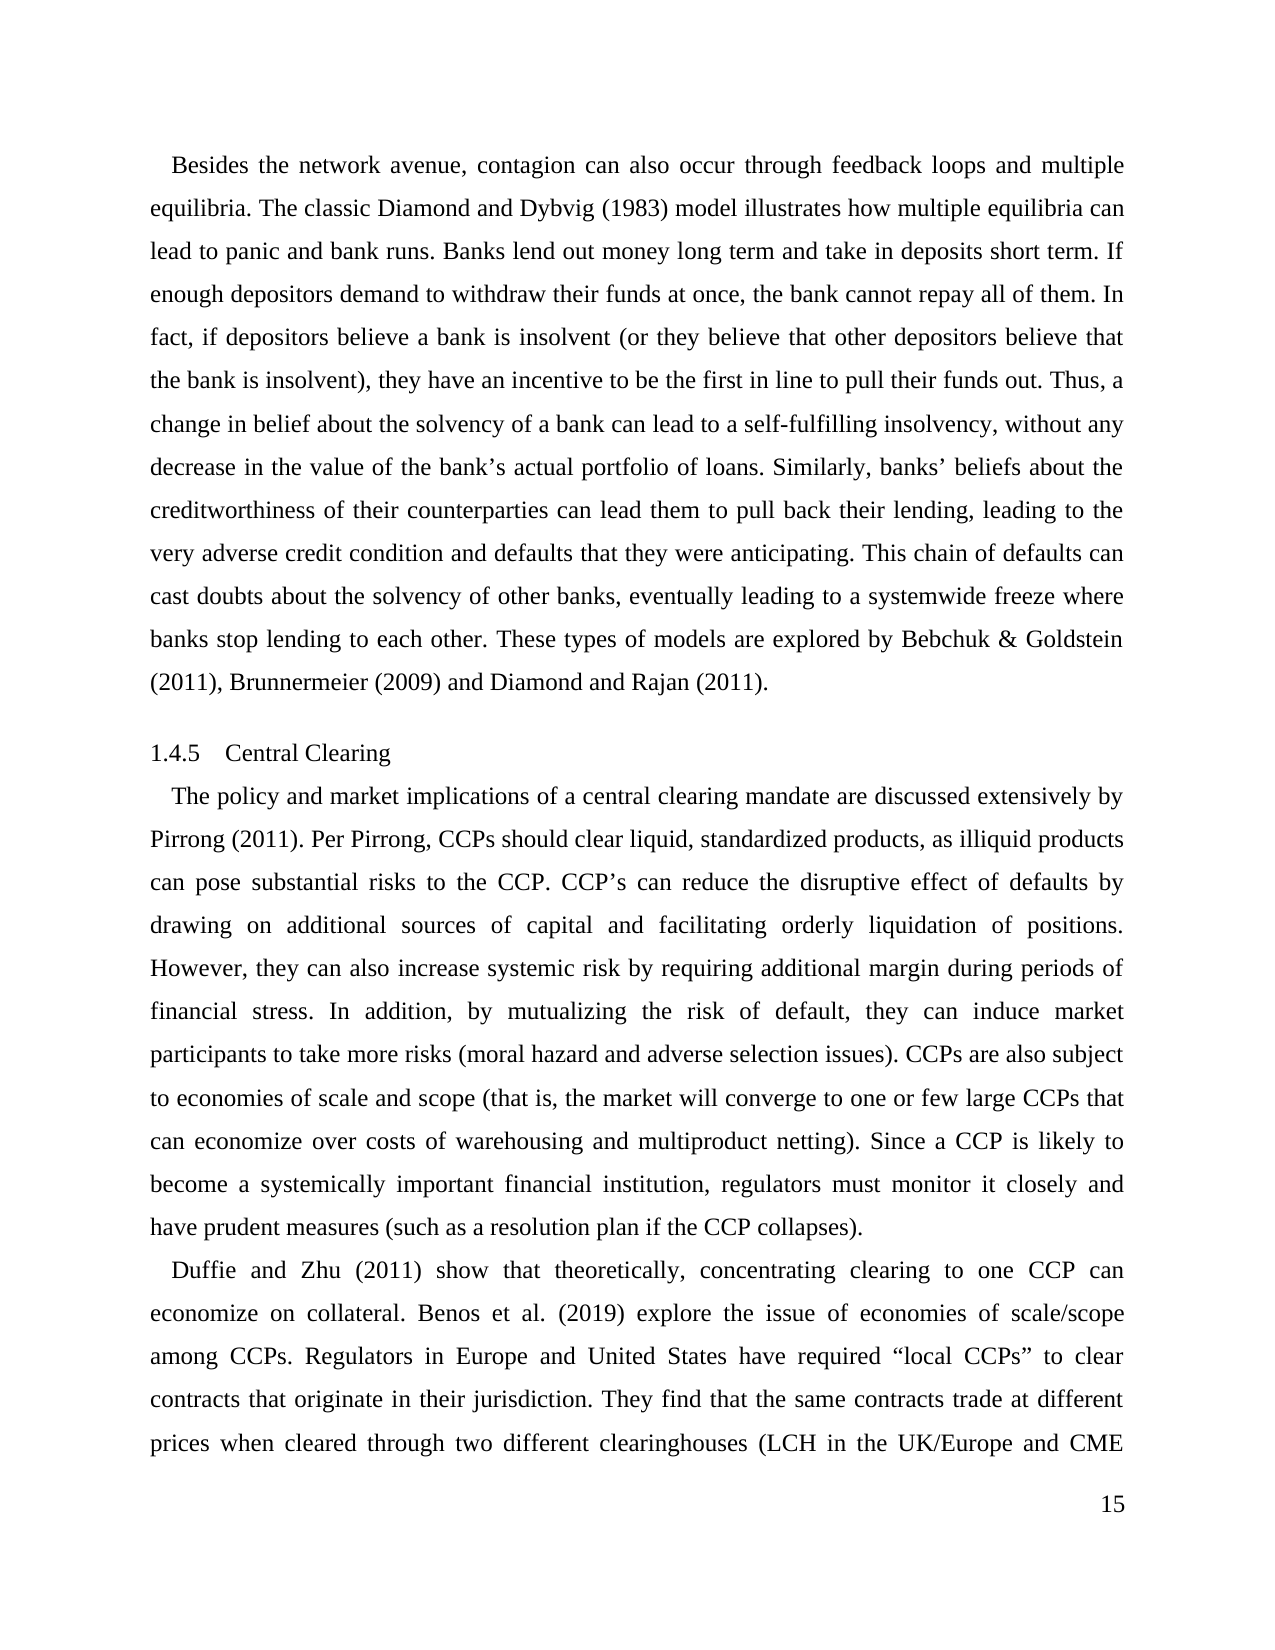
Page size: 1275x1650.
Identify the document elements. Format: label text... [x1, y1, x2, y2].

text The policy and market implications of a central clearing mandate are discussed extensively by Pirrong (2011). Per Pirrong, CCPs should clear liquid, standardized products, as illiquid products can pose substantial risks to the CCP. CCP’s can reduce the disruptive effect of defaults by drawing on additional sources of capital and facilitating orderly liquidation of positions. However, they can also increase systemic risk by requiring additional margin during periods of financial stress. In addition, by mutualizing the risk of default, they can induce market participants to take more risks (moral hazard and adverse selection issues). CCPs are also subject to economies of scale and scope (that is, the market will converge to one or few large CCPs that can economize over costs of warehousing and multiproduct netting). Since a CCP is likely to become a systemically important financial institution, regulators must monitor it closely and have prudent measures (such as a resolution plan if the CCP collapses). [150, 781, 1125, 1241]
subtitle Central Clearing [150, 738, 1125, 766]
text Besides the network avenue, contagion can also occur through feedback loops and multiple equilibria. The classic Diamond and Dybvig (1983) model illustrates how multiple equilibria can lead to panic and bank runs. Banks lend out money long term and take in deposits short term. If enough depositors demand to withdraw their funds at once, the bank cannot repay all of them. In fact, if depositors believe a bank is insolvent (or they believe that other depositors believe that the bank is insolvent), they have an incentive to be the first in line to pull their funds out. Thus, a change in belief about the solvency of a bank can lead to a self-fulfilling insolvency, without any decrease in the value of the bank’s actual portfolio of loans. Similarly, banks’ beliefs about the creditworthiness of their counterparties can lead them to pull back their lending, leading to the very adverse credit condition and defaults that they were anticipating. This chain of defaults can cast doubts about the solvency of other banks, eventually leading to a systemwide freeze where banks stop lending to each other. These types of models are explored by Bebchuk & Goldstein (2011), Brunnermeier (2009) and Diamond and Rajan (2011). [150, 150, 1125, 696]
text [150, 1255, 1125, 1456]
